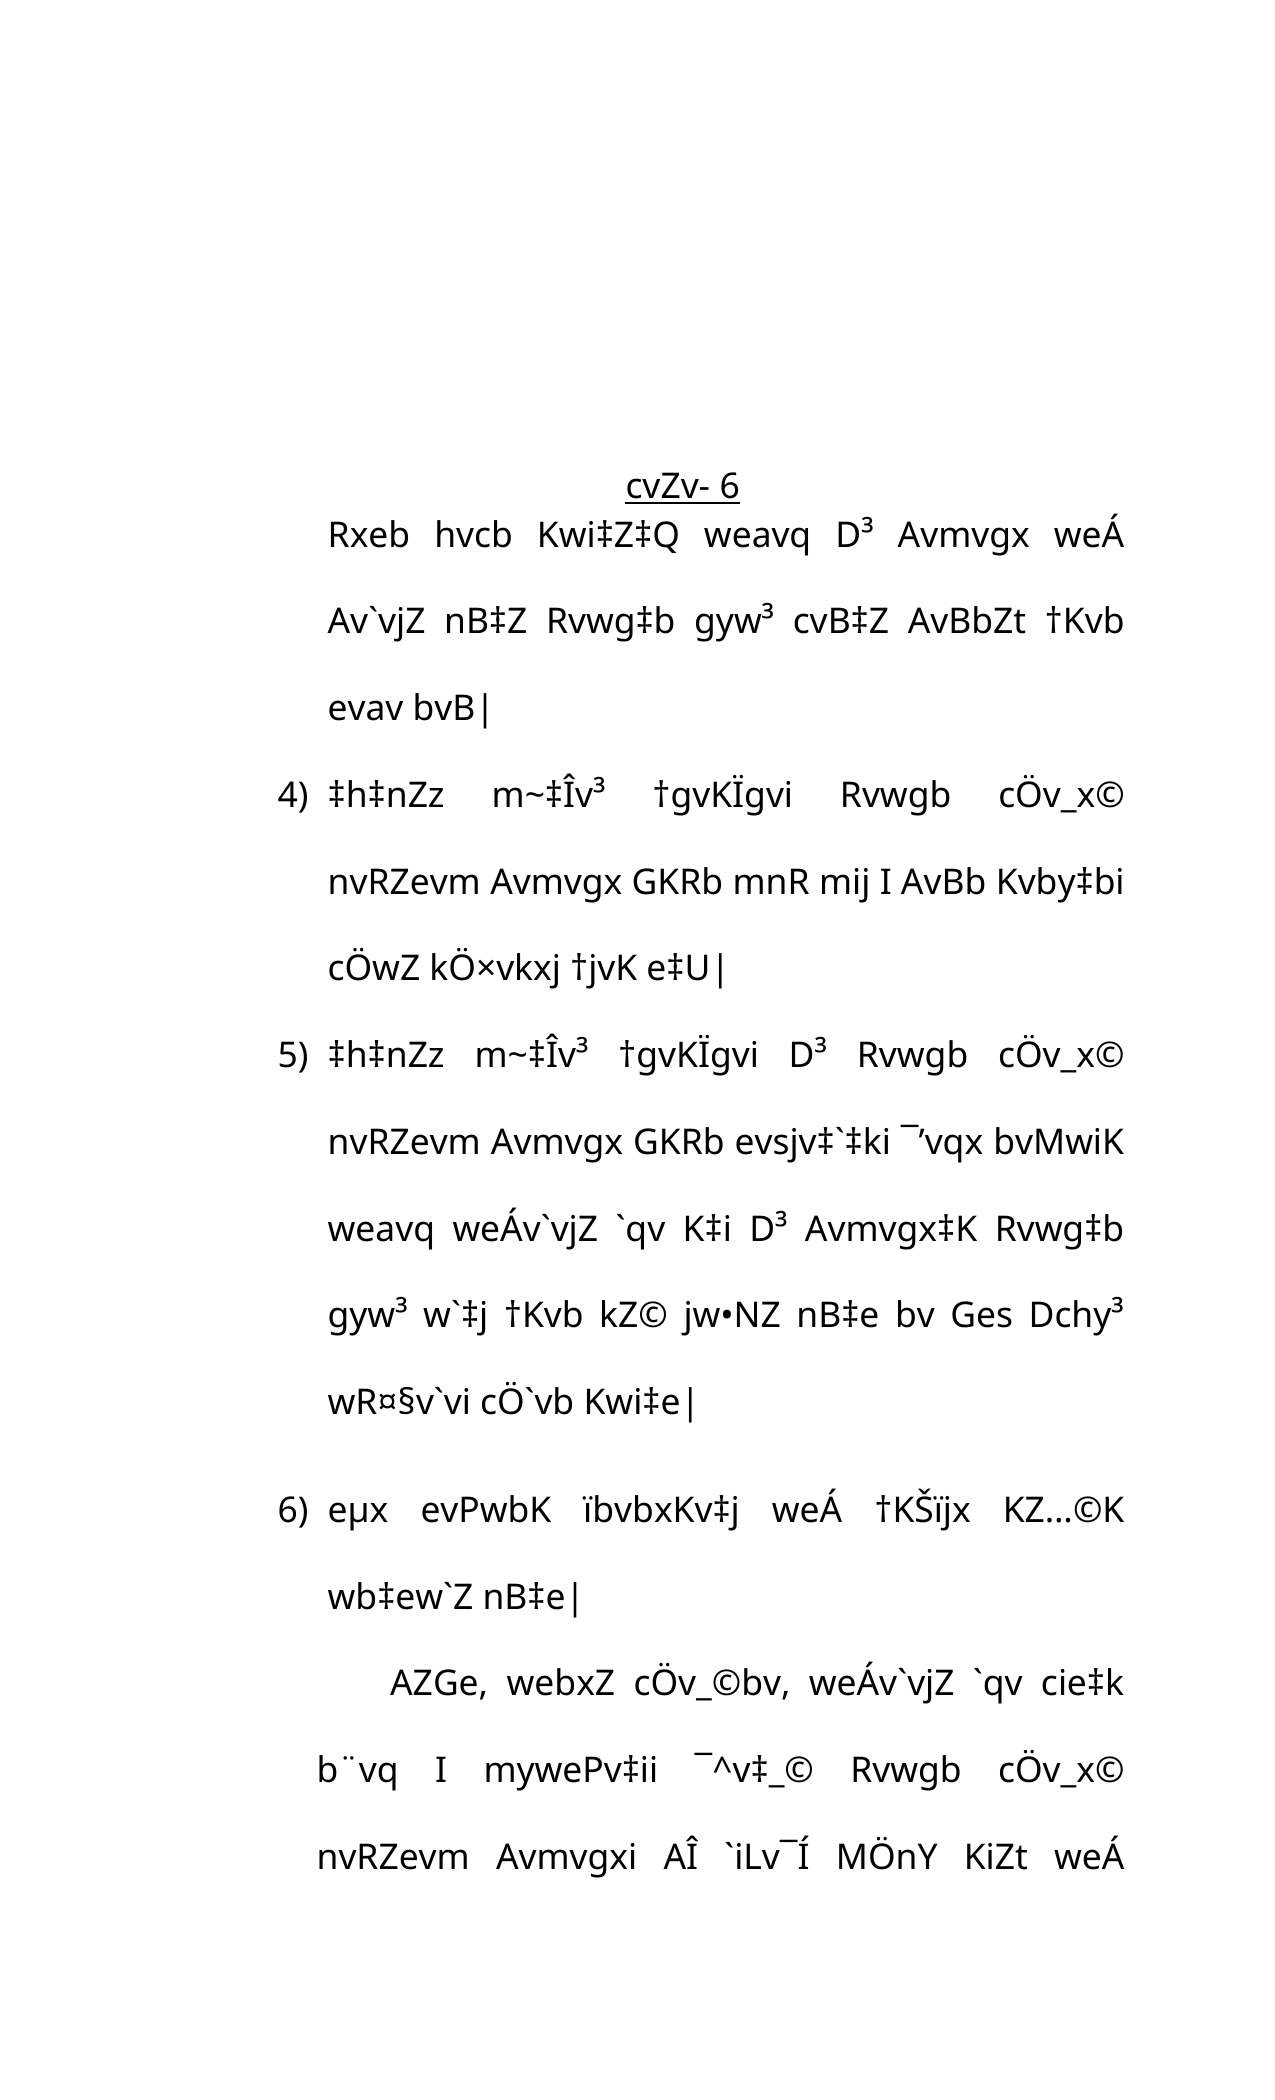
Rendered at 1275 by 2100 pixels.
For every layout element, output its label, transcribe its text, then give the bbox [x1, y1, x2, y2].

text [316, 1658, 1125, 1880]
list ‡h‡nZz m~‡Îv³ †gvKÏgvi D³ Rvwgb cÖv_x© nvRZevm Avmvgx GKRb evsjv‡`‡ki ¯’vqx bvMwiK weavq weÁv`vjZ `qv K‡i D³ Avmvgx‡K Rvwg‡b gyw³ w`‡j †Kvb kZ© jw•NZ nB‡e bv Ges Dchy³ wR¤§v`vi cÖ`vb Kwi‡e| [277, 1030, 1125, 1425]
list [277, 509, 1125, 731]
list eµx evPwbK ïbvbxKv‡j weÁ †KŠïjx KZ…©K wb‡ew`Z nB‡e| [277, 1484, 1125, 1619]
list ‡h‡nZz m~‡Îv³ †gvKÏgvi Rvwgb cÖv_x© nvRZevm Avmvgx GKRb mnR mij I AvBb Kvby‡bi cÖwZ kÖ×vkxj †jvK e‡U| [277, 769, 1125, 991]
